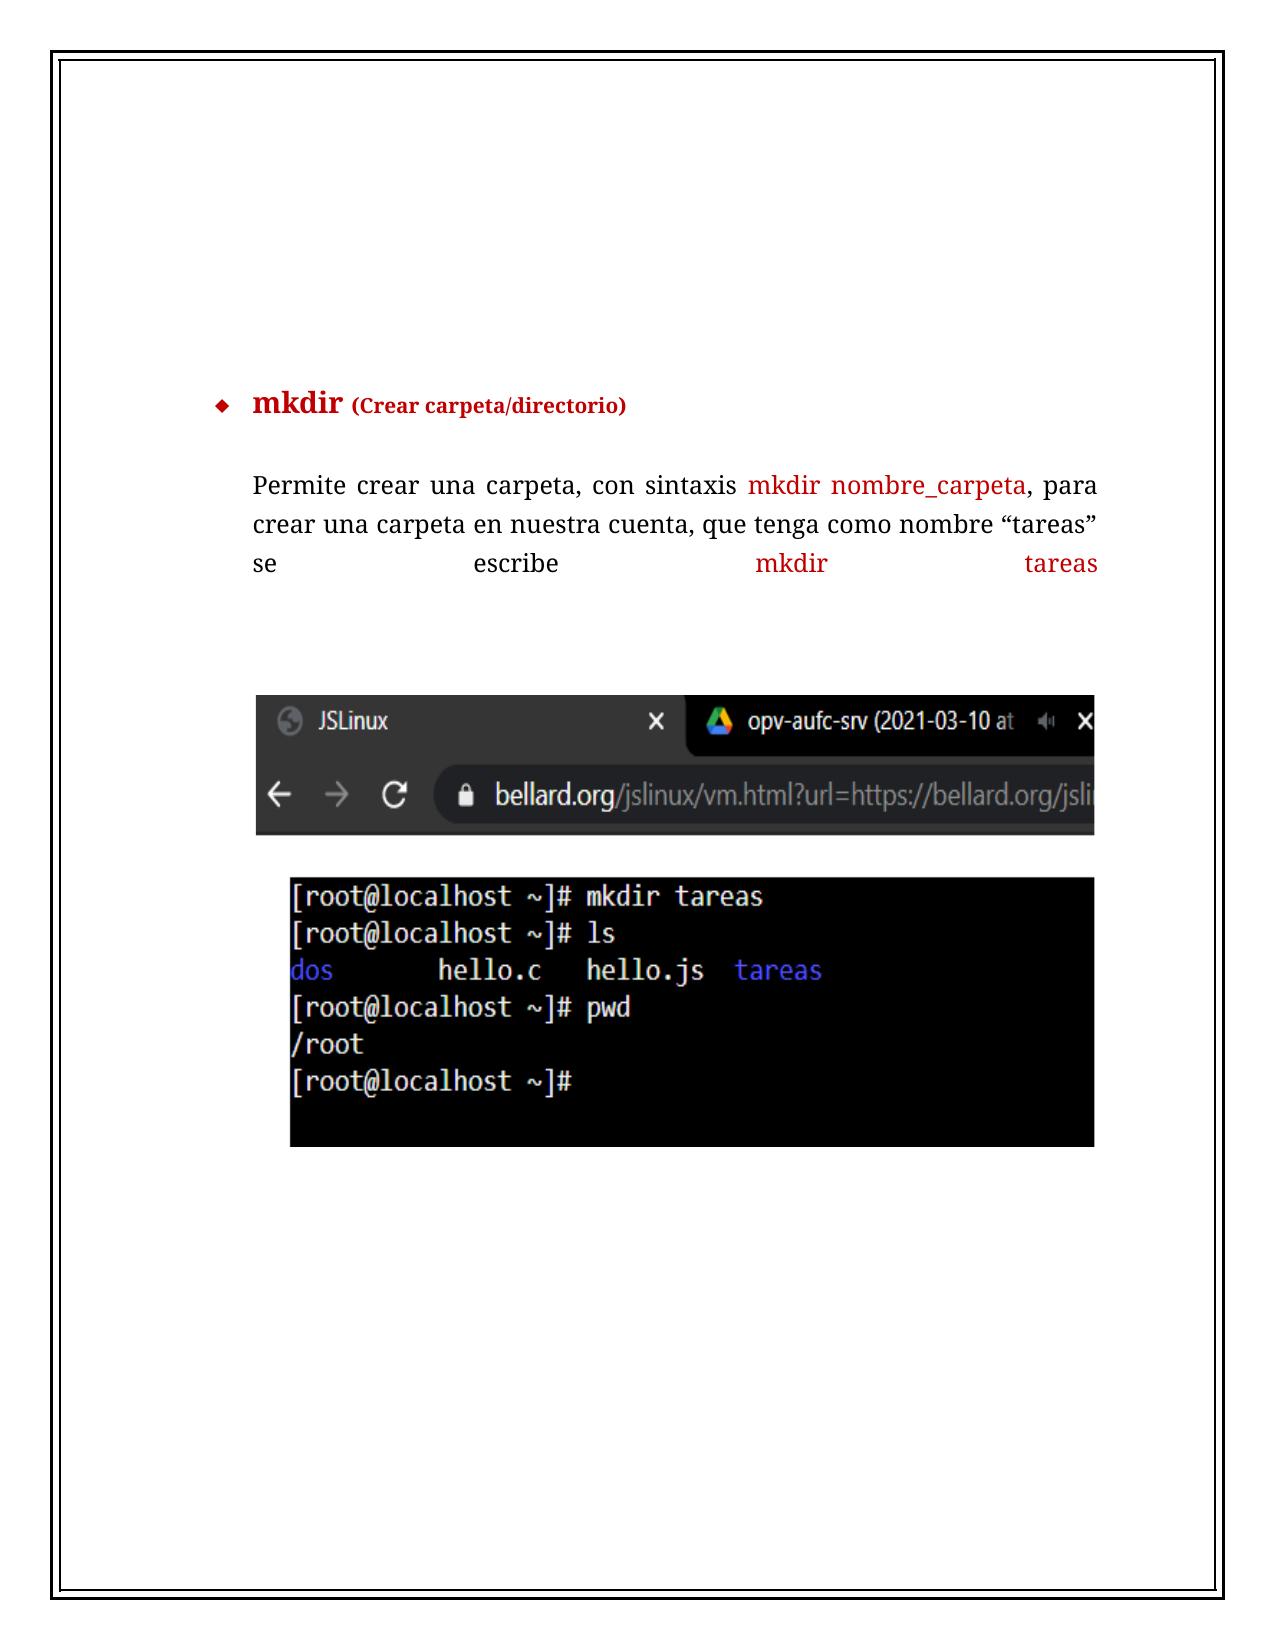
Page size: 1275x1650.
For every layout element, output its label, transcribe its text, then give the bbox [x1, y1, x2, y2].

list mkdir (Crear carpeta/directorio) [215, 383, 1098, 422]
picture [255, 695, 1095, 1147]
text Permite crear una carpeta, con sintaxis mkdir nombre_carpeta, para crear una carpeta en nuestra cuenta, que tenga como nombre “tareas” se escribe mkdir tareas [252, 467, 1098, 613]
